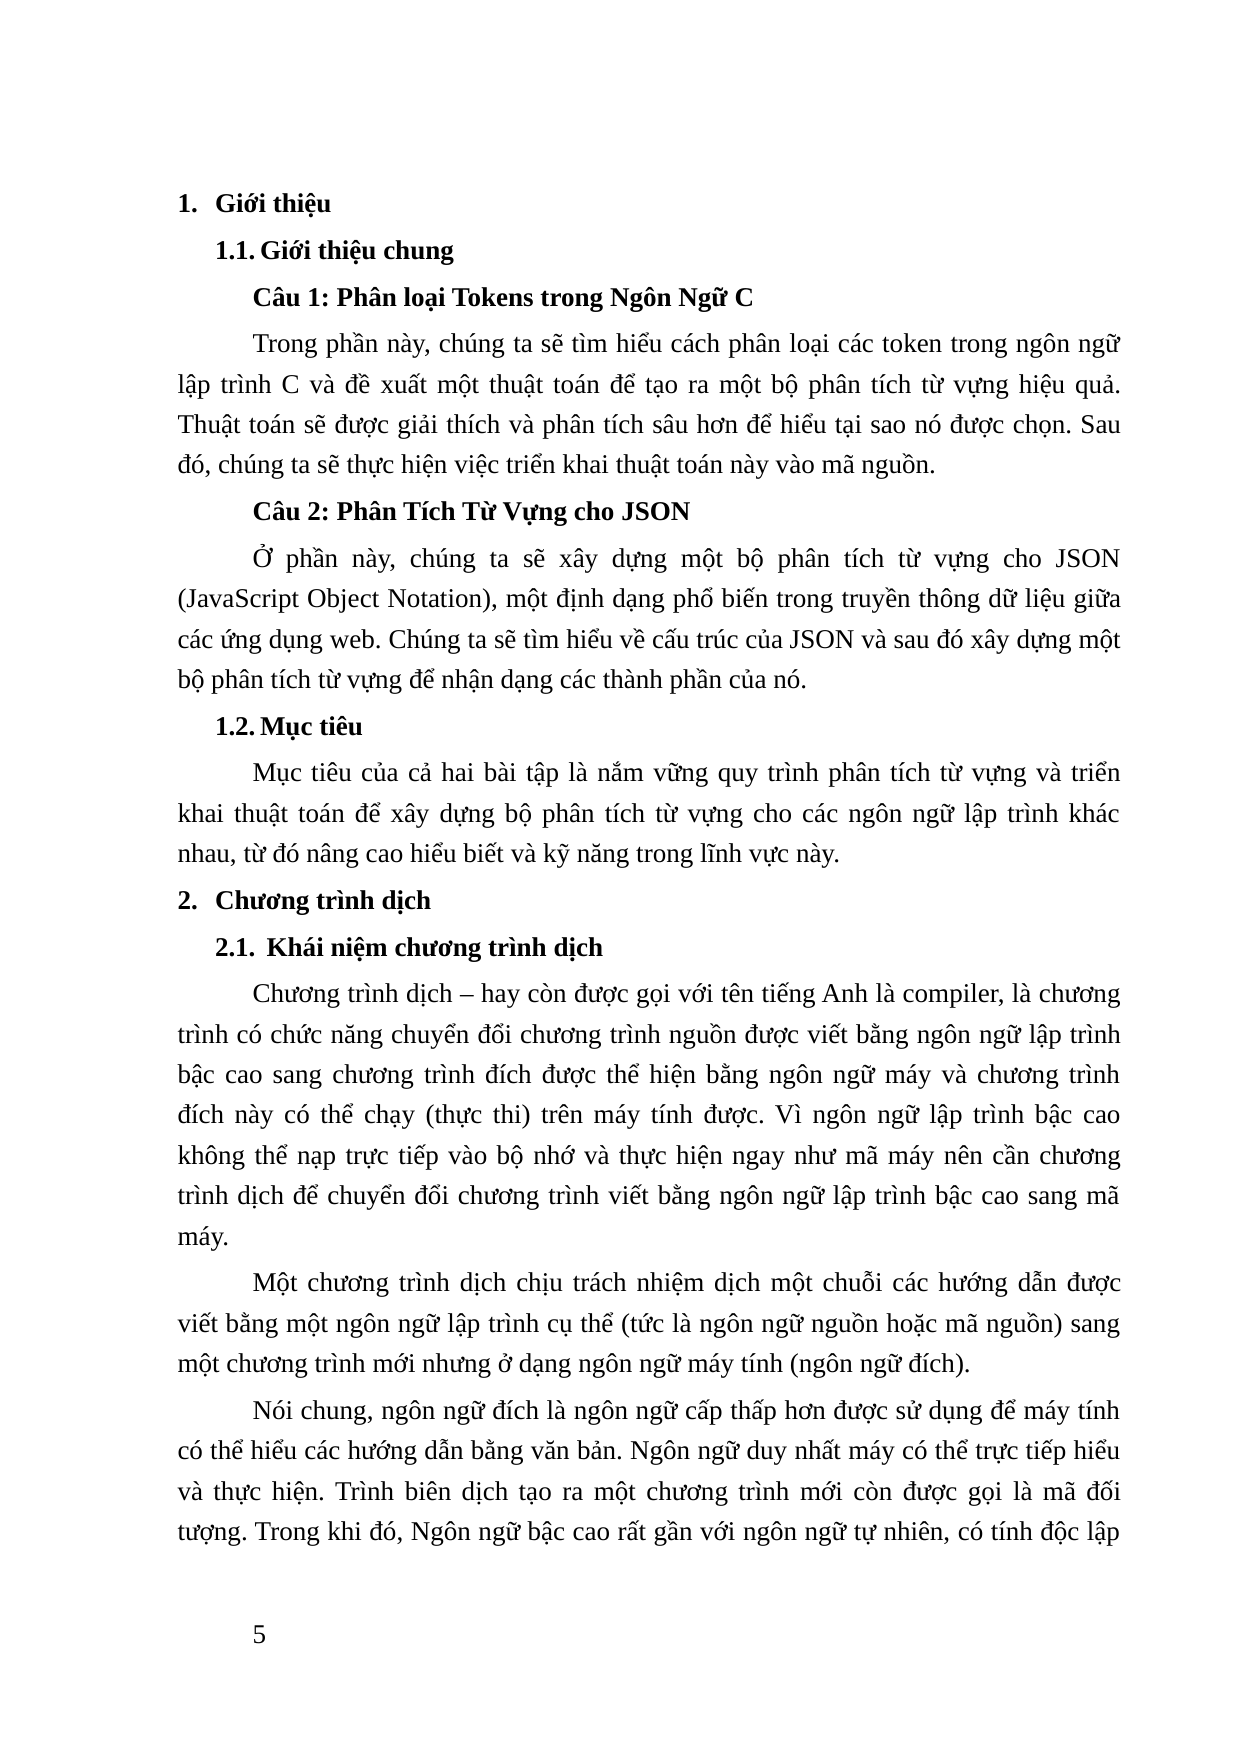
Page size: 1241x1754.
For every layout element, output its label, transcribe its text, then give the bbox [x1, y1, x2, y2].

subtitle Khái niệm chương trình dịch [215, 931, 1122, 962]
subtitle Chương trình dịch [177, 884, 1122, 915]
text Chương trình dịch – hay còn được gọi với tên tiếng Anh là compiler, là chương trình có chức năng chuyển đổi chương trình nguồn được viết bằng ngôn ngữ lập trình bậc cao sang chương trình đích được thể hiện bằng ngôn ngữ máy và chương trình đích này có thể chạy (thực thi) trên máy tính được. Vì ngôn ngữ lập trình bậc cao không thể nạp trực tiếp vào bộ nhớ và thực hiện ngay như mã máy nên cần chương trình dịch để chuyển đổi chương trình viết bằng ngôn ngữ lập trình bậc cao sang mã máy. [177, 977, 1122, 1251]
text Câu 1: Phân loại Tokens trong Ngôn Ngữ C [177, 281, 1122, 312]
text Câu 2: Phân Tích Từ Vựng cho JSON [177, 495, 1122, 526]
subtitle Giới thiệu chung [215, 234, 1122, 265]
text Trong phần này, chúng ta sẽ tìm hiểu cách phân loại các token trong ngôn ngữ lập trình C và đề xuất một thuật toán để tạo ra một bộ phân tích từ vựng hiệu quả. Thuật toán sẽ được giải thích và phân tích sâu hơn để hiểu tại sao nó được chọn. Sau đó, chúng ta sẽ thực hiện việc triển khai thuật toán này vào mã nguồn. [177, 327, 1122, 480]
text Mục tiêu của cả hai bài tập là nắm vững quy trình phân tích từ vựng và triển khai thuật toán để xây dựng bộ phân tích từ vựng cho các ngôn ngữ lập trình khác nhau, từ đó nâng cao hiểu biết và kỹ năng trong lĩnh vực này. [177, 757, 1122, 868]
subtitle Giới thiệu [177, 187, 1122, 218]
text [177, 1394, 1122, 1546]
text Ở phần này, chúng ta sẽ xây dựng một bộ phân tích từ vựng cho JSON (JavaScript Object Notation), một định dạng phổ biến trong truyền thông dữ liệu giữa các ứng dụng web. Chúng ta sẽ tìm hiểu về cấu trúc của JSON và sau đó xây dựng một bộ phân tích từ vựng để nhận dạng các thành phần của nó. [177, 542, 1122, 694]
text Một chương trình dịch chịu trách nhiệm dịch một chuỗi các hướng dẫn được viết bằng một ngôn ngữ lập trình cụ thể (tức là ngôn ngữ nguồn hoặc mã nguồn) sang một chương trình mới nhưng ở dạng ngôn ngữ máy tính (ngôn ngữ đích). [177, 1267, 1122, 1378]
subtitle Mục tiêu [215, 710, 1122, 741]
